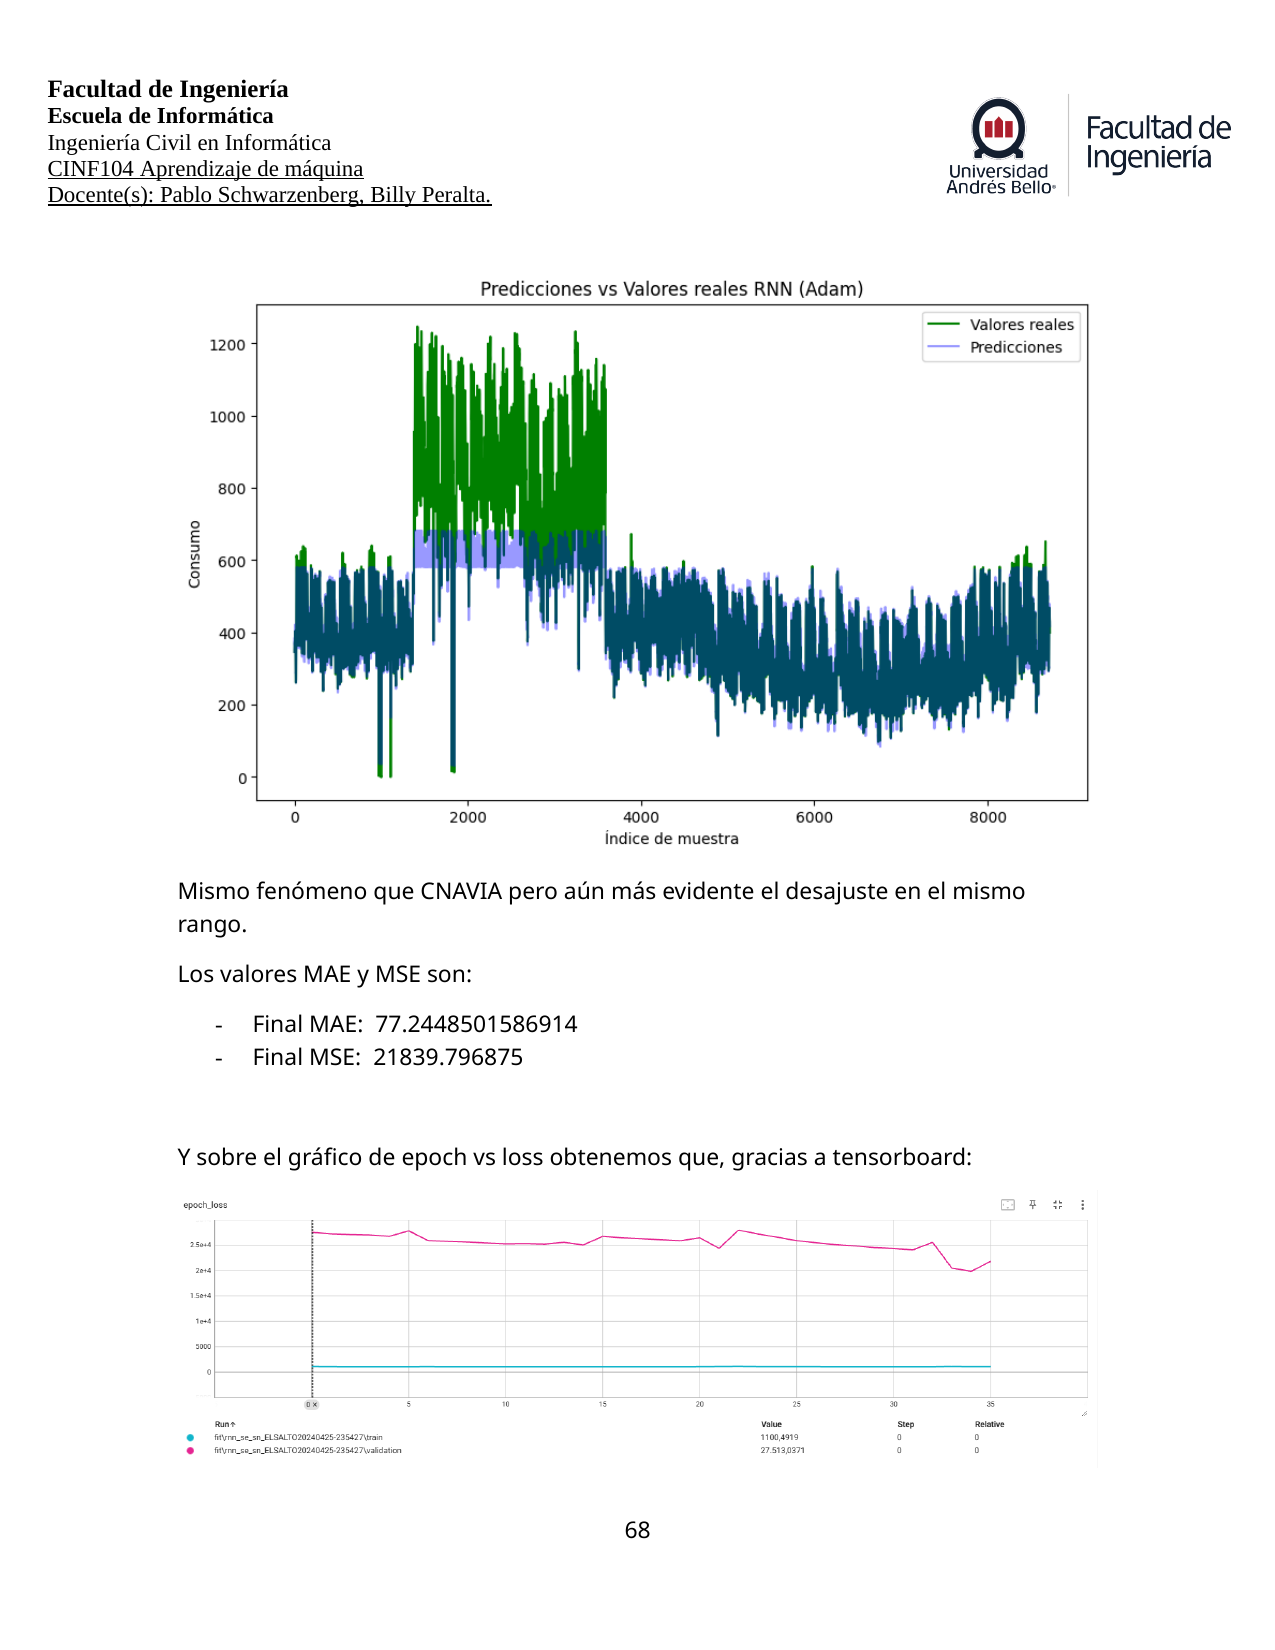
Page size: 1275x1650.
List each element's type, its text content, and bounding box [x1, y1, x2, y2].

text Mismo fenómeno que CNAVIA pero aún más evidente el desajuste en el mismo rango. [177, 875, 1098, 939]
picture [177, 270, 1098, 857]
list Final MAE: 77.2448501586914 [215, 1008, 1098, 1039]
list Final MSE: 21839.796875 [215, 1041, 1098, 1072]
text Los valores MAE y MSE son: [177, 958, 1098, 989]
picture [940, 75, 1239, 210]
text Y sobre el gráfico de epoch vs loss obtenemos que, gracias a tensorboard: [177, 1141, 1098, 1172]
picture [177, 1190, 1098, 1468]
